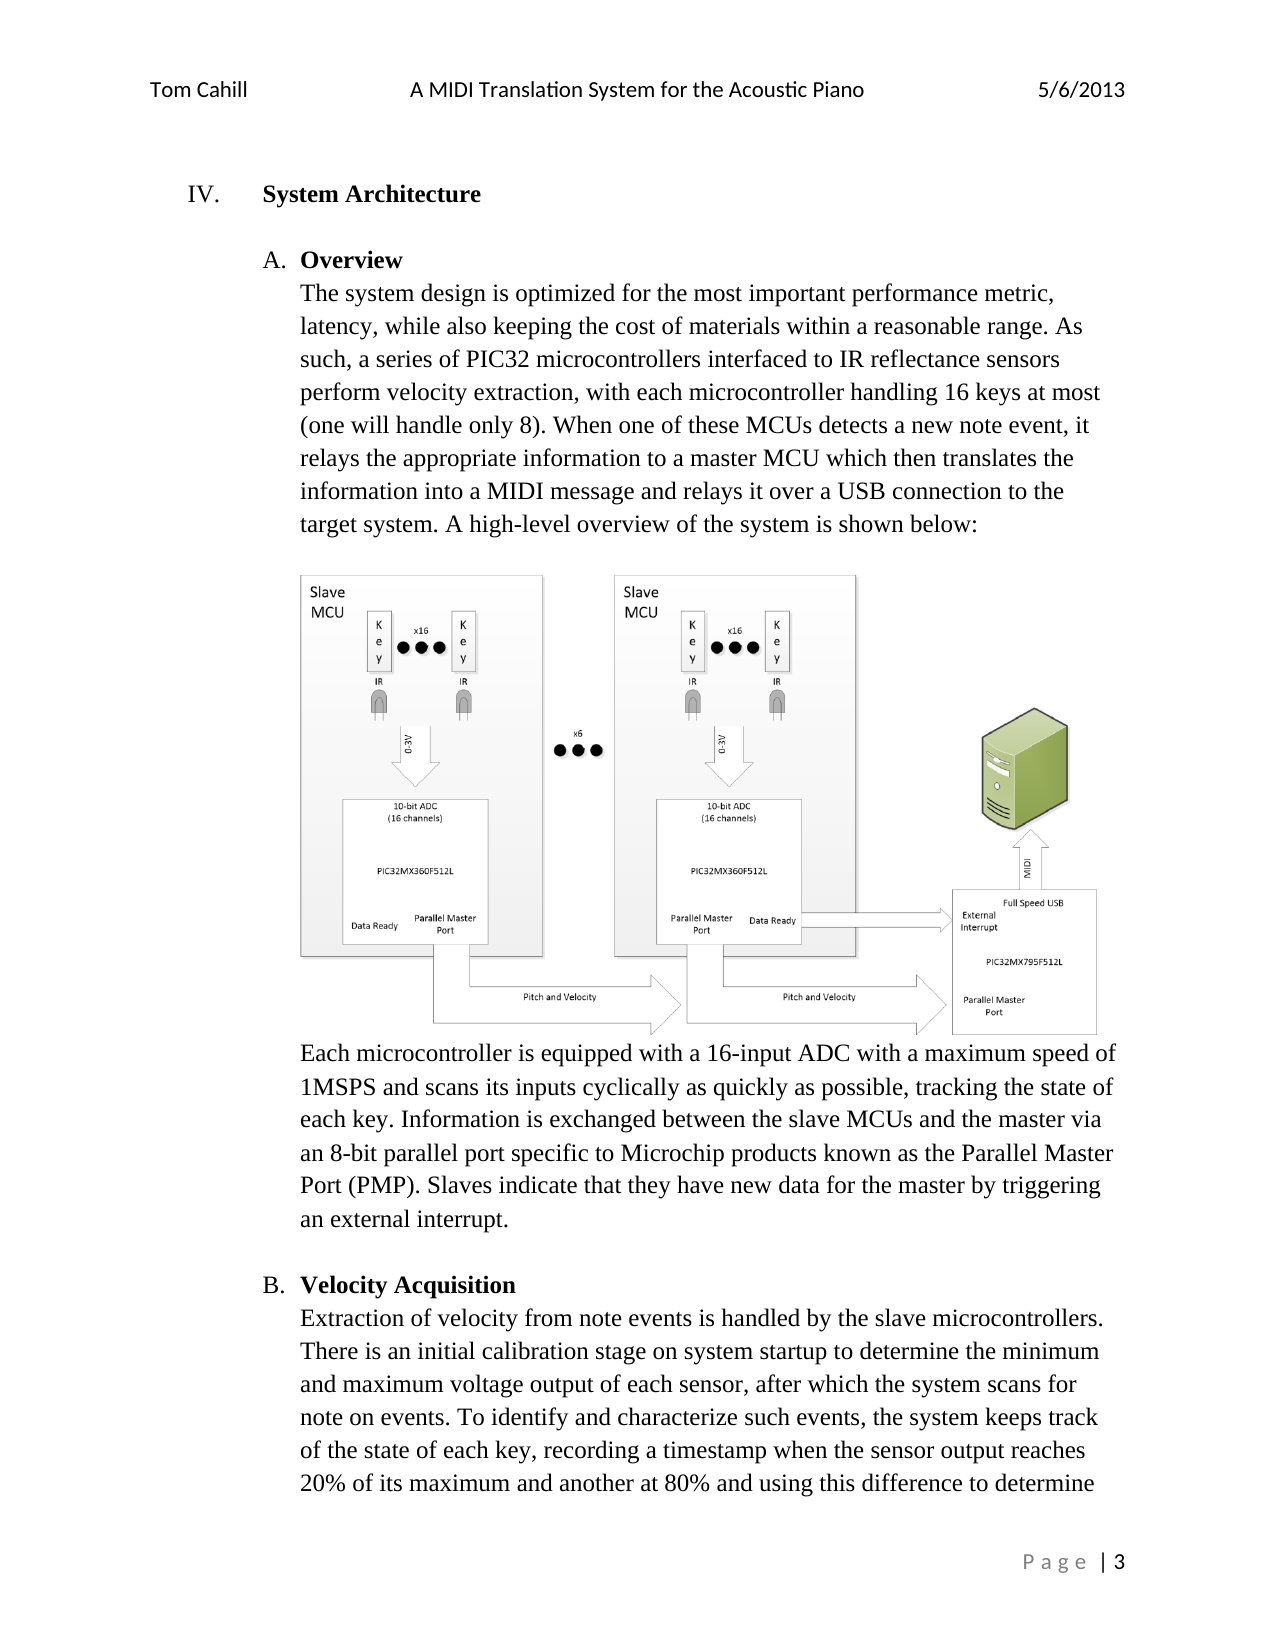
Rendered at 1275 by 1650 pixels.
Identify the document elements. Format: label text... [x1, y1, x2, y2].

list Velocity Acquisition [262, 1270, 1125, 1298]
list Each microcontroller is equipped with a 16-input ADC with a maximum speed of 1MSPS and scans its inputs cyclically as quickly as possible, tracking the state of each key. Information is exchanged between the slave MCUs and the master via an 8-bit parallel port specific to Microchip products known as the Parallel Master Port (PMP). Slaves indicate that they have new data for the master by triggering an external interrupt. [300, 1038, 1125, 1232]
list System Architecture [187, 179, 1125, 207]
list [300, 1303, 1125, 1497]
picture [300, 575, 1097, 1035]
list The system design is optimized for the most important performance metric, latency, while also keeping the cost of materials within a reasonable range. As such, a series of PIC32 microcontrollers interfaced to IR reflectance sensors perform velocity extraction, with each microcontroller handling 16 keys at most (one will handle only 8). When one of these MCUs detects a new note event, it relays the appropriate information to a master MCU which then translates the information into a MIDI message and relays it over a USB connection to the target system. A high-level overview of the system is shown below: [300, 278, 1125, 538]
list Overview [262, 245, 1125, 273]
